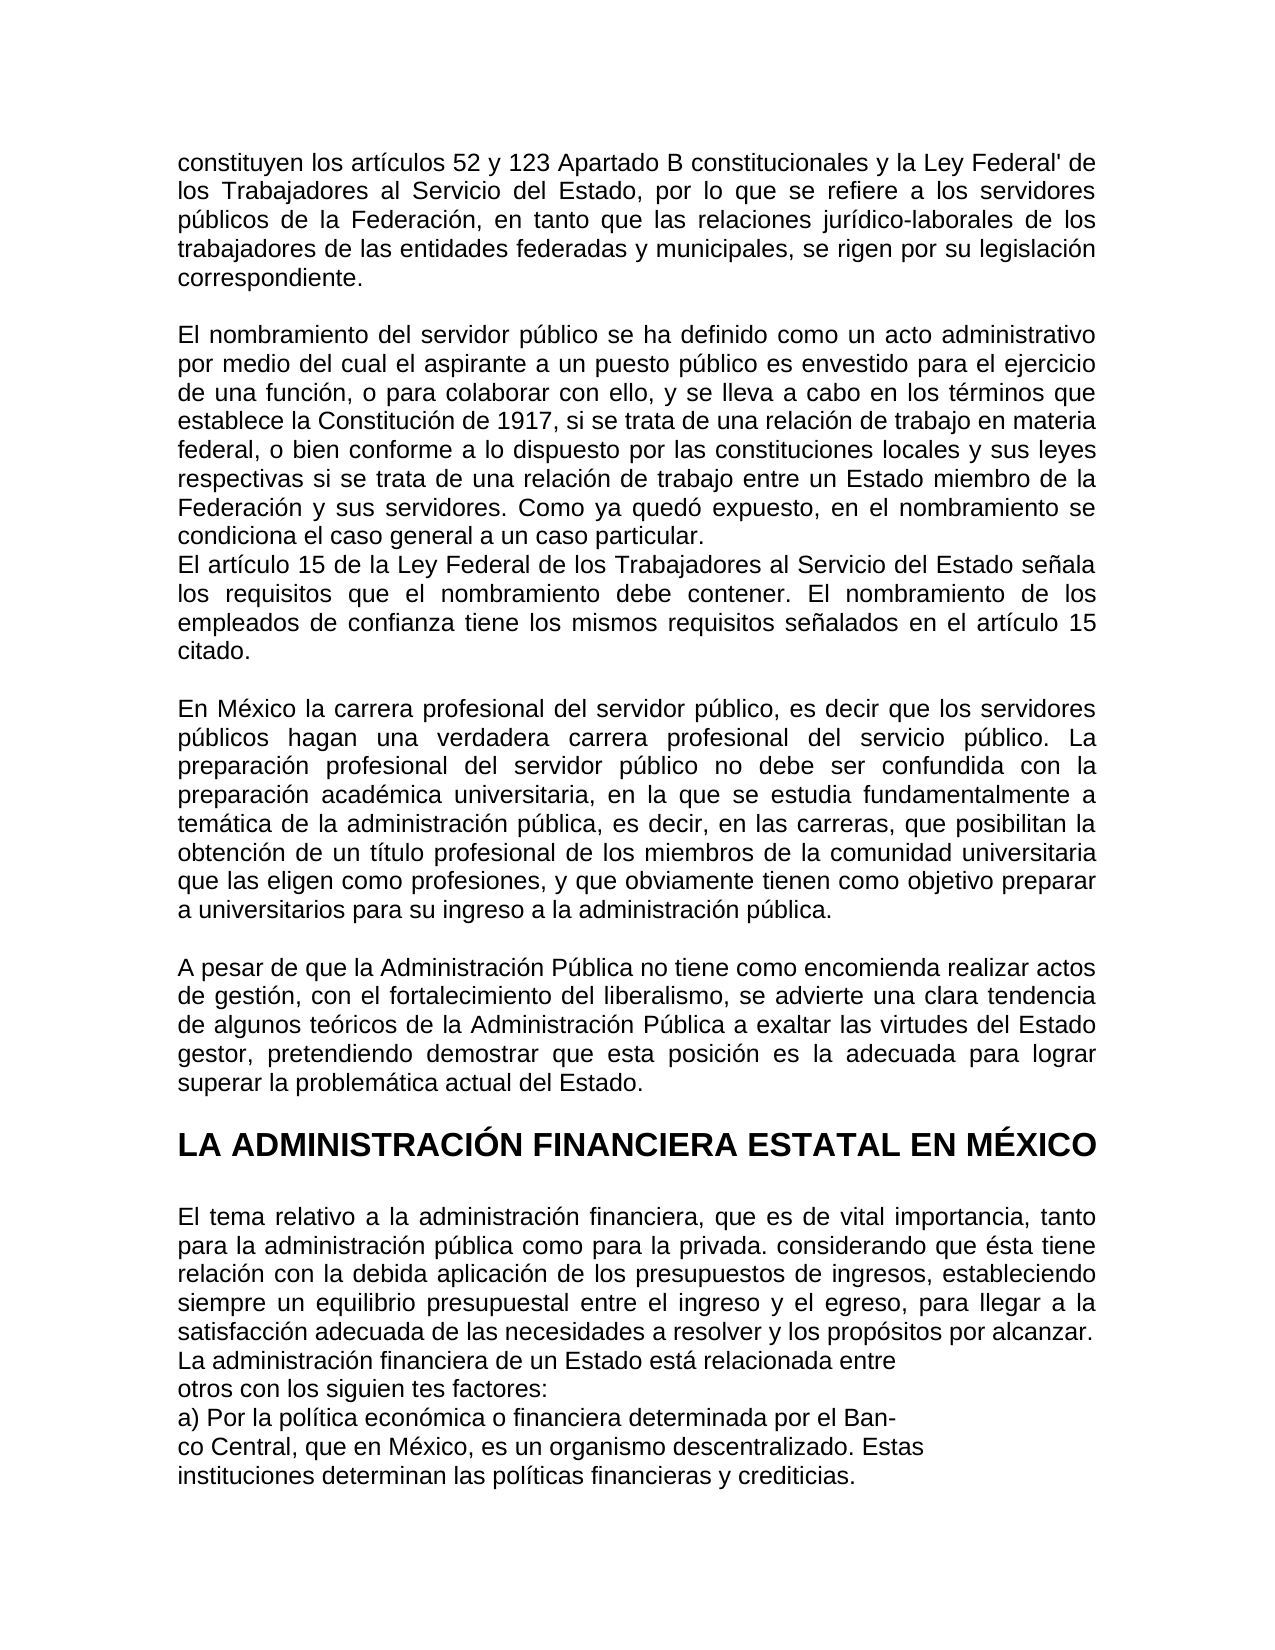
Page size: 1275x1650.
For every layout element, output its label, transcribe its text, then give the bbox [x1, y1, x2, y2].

text otros con los siguien tes factores: [177, 1374, 1098, 1403]
text El artículo 15 de la Ley Federal de los Trabajadores al Servicio del Estado señala los requisitos que el nombramiento debe contener. El nombramiento de los empleados de confianza tiene los mismos requisitos señalados en el artículo 15 citado. [177, 550, 1098, 665]
text instituciones determinan las políticas financieras y crediticias. [177, 1461, 1098, 1489]
text A pesar de que la Administración Pública no tiene como encomienda realizar actos de gestión, con el fortalecimiento del liberalismo, se advierte una clara tendencia de algunos teóricos de la Administración Pública a exaltar las virtudes del Estado gestor, pretendiendo demostrar que esta posición es la adecuada para lograr superar la problemática actual del Estado. [177, 953, 1098, 1096]
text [177, 148, 1098, 291]
text La administración financiera de un Estado está relacionada entre [177, 1346, 1098, 1374]
text a) Por la política económica o financiera determinada por el Ban- [177, 1403, 1098, 1432]
text El nombramiento del servidor público se ha definido como un acto administrativo por medio del cual el aspirante a un puesto público es envestido para el ejercicio de una función, o para colaborar con ello, y se lleva a cabo en los términos que establece la Constitución de 1917, si se trata de una relación de trabajo en materia federal, o bien conforme a lo dispuesto por las constituciones locales y sus leyes respectivas si se trata de una relación de trabajo entre un Estado miembro de la Federación y sus servidores. Como ya quedó expuesto, en el nombramiento se condiciona el caso general a un caso particular. [177, 320, 1098, 550]
text LA ADMINISTRACIÓN FINANCIERA ESTATAL EN MÉXICO [177, 1125, 1098, 1163]
text co Central, que en México, es un organismo descentralizado. Estas [177, 1432, 1098, 1461]
text El tema relativo a la administración financiera, que es de vital importancia, tanto para la administración pública como para la privada. considerando que ésta tiene relación con la debida aplicación de los presupuestos de ingresos, estableciendo siempre un equilibrio presupuestal entre el ingreso y el egreso, para llegar a la satisfacción adecuada de las necesidades a resolver y los propósitos por alcanzar. [177, 1202, 1098, 1346]
text En México la carrera profesional del servidor público, es decir que los servidores públicos hagan una verdadera carrera profesional del servicio público. La preparación profesional del servidor público no debe ser confundida con la preparación académica universitaria, en la que se estudia fundamentalmente a temática de la administración pública, es decir, en las carreras, que posibilitan la obtención de un título profesional de los miembros de la comunidad universitaria que las eligen como profesiones, y que obviamente tienen como objetivo preparar a universitarios para su ingreso a la administración pública. [177, 694, 1098, 924]
